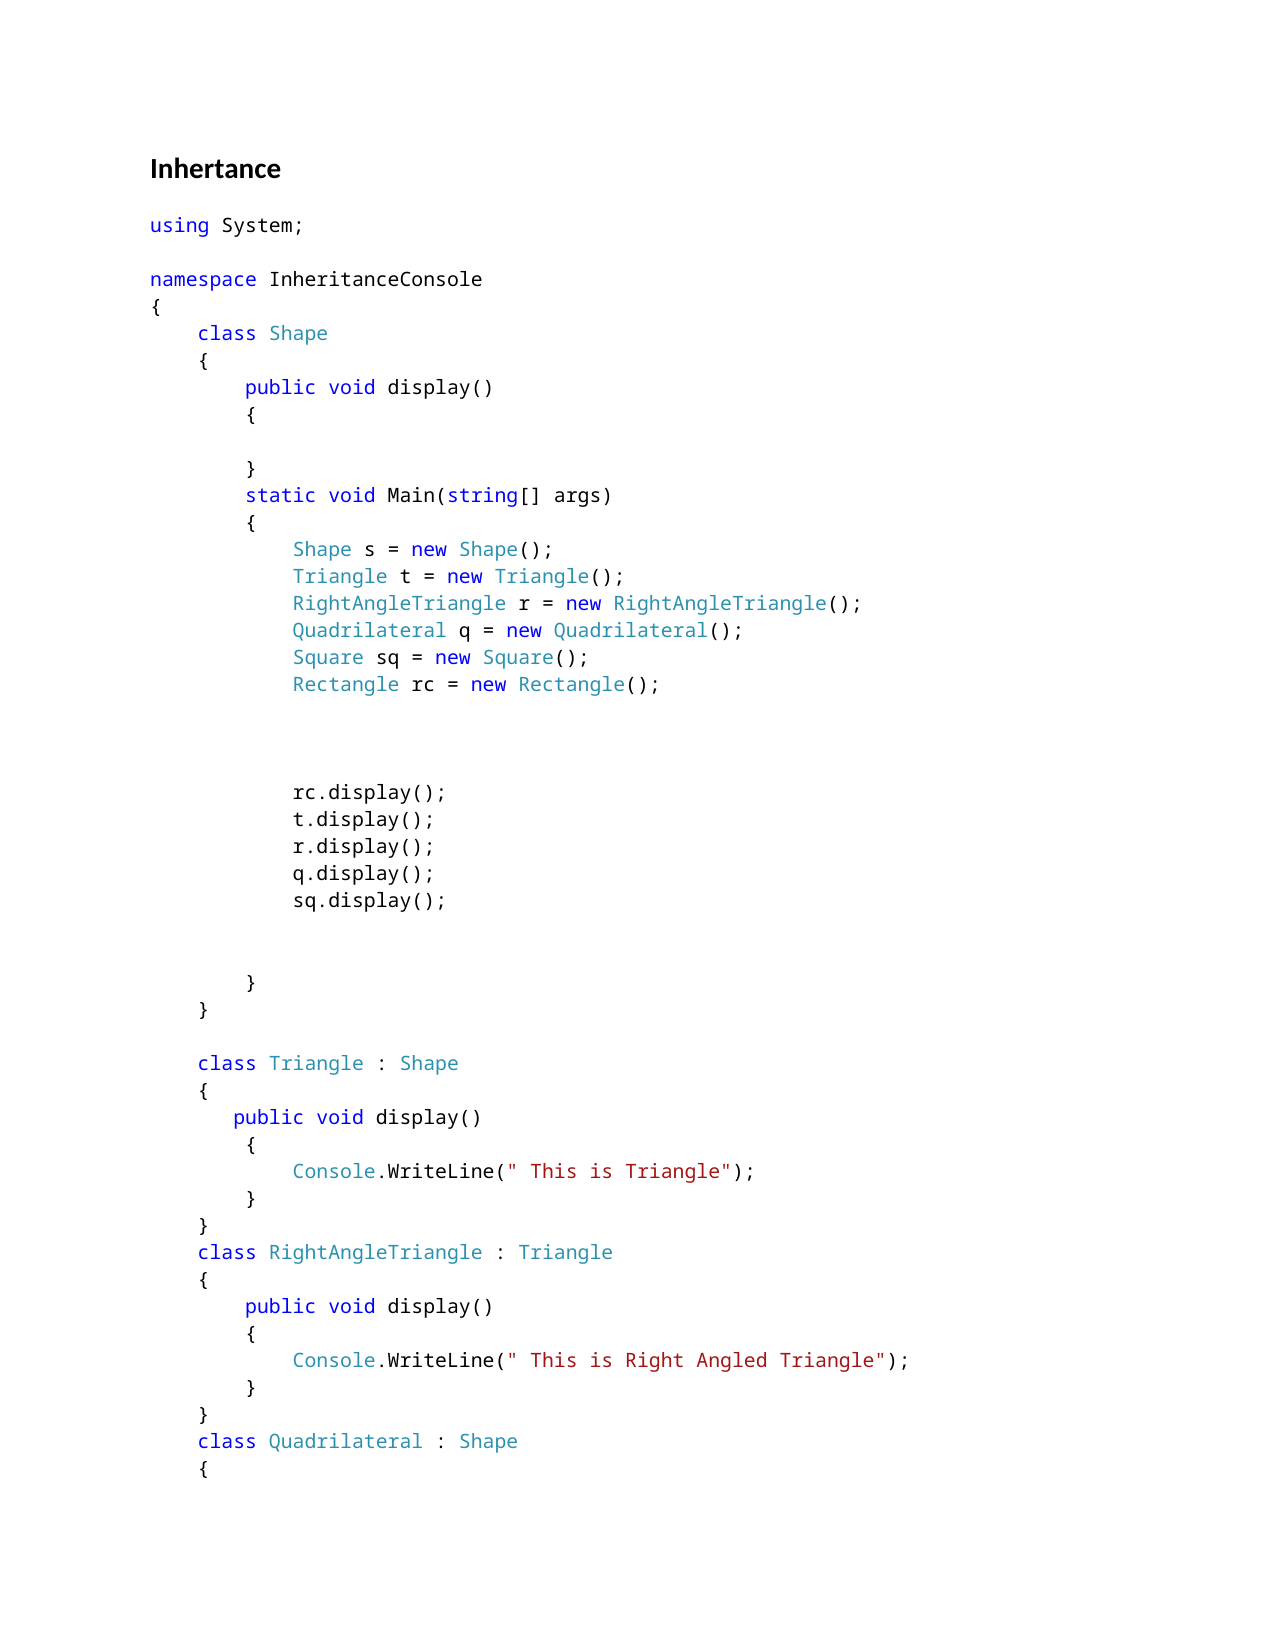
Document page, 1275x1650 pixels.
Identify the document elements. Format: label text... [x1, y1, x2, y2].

text } [150, 1184, 1125, 1211]
text public void display() [150, 1103, 1125, 1130]
text { [150, 1265, 1125, 1292]
text } [150, 454, 1125, 482]
text { [150, 293, 1125, 320]
text public void display() [150, 374, 1125, 401]
text { [150, 508, 1125, 536]
text } [150, 968, 1125, 995]
text Shape s = new Shape(); [150, 536, 1125, 562]
text } [150, 1400, 1125, 1427]
text class Quadrilateral : Shape [150, 1427, 1125, 1454]
text class Triangle : Shape [150, 1049, 1125, 1076]
text Console.WriteLine(" This is Right Angled Triangle"); [150, 1346, 1125, 1373]
text public void display() [150, 1292, 1125, 1319]
text class RightAngleTriangle : Triangle [150, 1238, 1125, 1265]
text { [150, 1130, 1125, 1157]
text namespace InheritanceConsole [150, 266, 1125, 293]
text Square sq = new Square(); [150, 643, 1125, 670]
text { [150, 401, 1125, 428]
text { [150, 1076, 1125, 1103]
text } [150, 1373, 1125, 1400]
text q.display(); [150, 859, 1125, 886]
text r.display(); [150, 832, 1125, 859]
text Console.WriteLine(" This is Triangle"); [150, 1157, 1125, 1184]
text { [150, 347, 1125, 374]
text RightAngleTriangle r = new RightAngleTriangle(); [150, 589, 1125, 616]
text Triangle t = new Triangle(); [150, 562, 1125, 589]
text } [150, 995, 1125, 1022]
text sq.display(); [150, 886, 1125, 913]
text rc.display(); [150, 778, 1125, 805]
text class Shape [150, 320, 1125, 347]
text Rectangle rc = new Rectangle(); [150, 670, 1125, 697]
text { [150, 1454, 1125, 1481]
text } [150, 1211, 1125, 1238]
text Quadrilateral q = new Quadrilateral(); [150, 616, 1125, 643]
text { [150, 1319, 1125, 1346]
text using System; [150, 212, 1125, 239]
text t.display(); [150, 805, 1125, 832]
text Inhertance [150, 150, 1125, 186]
text static void Main(string[] args) [150, 482, 1125, 508]
